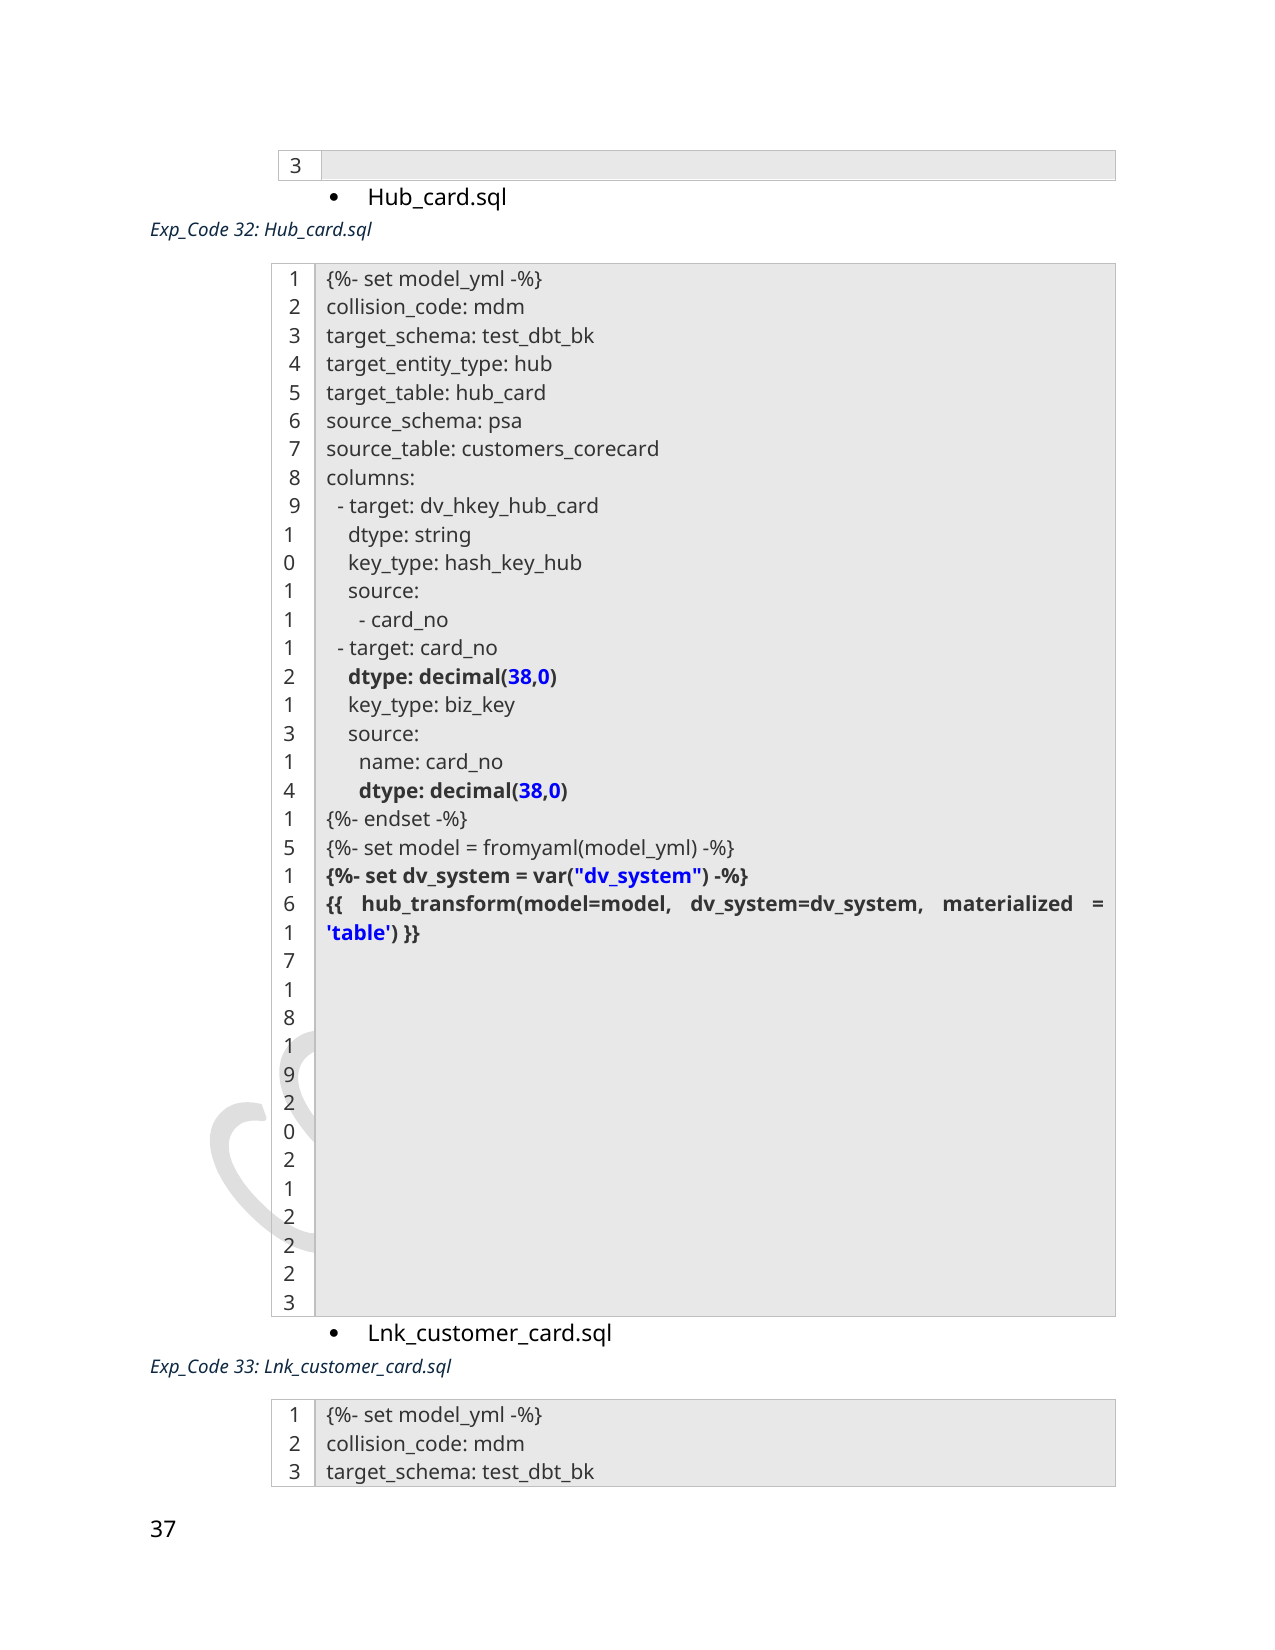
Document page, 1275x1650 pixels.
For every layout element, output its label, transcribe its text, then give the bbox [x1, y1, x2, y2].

table_header 1 2 3 4 5 6 7 8 9 10 11 12 13 14 15 16 17 18 19 20 21 22 23 [272, 264, 314, 1316]
text Hub_card.sql [330, 181, 1125, 212]
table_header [322, 151, 1115, 179]
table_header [272, 1400, 314, 1486]
table_header {%- set model_yml -%} collision_code: mdm target_schema: test_dbt_bk target_entity_type: hub target_table: hub_card source_schema: psa source_table: customers_corecard columns: - target: dv_hkey_hub_card dtype: string key_type: hash_key_hub source: - card_no - target: card_no dtype: decimal(38,0) key_type: biz_key source: name: card_no dtype: decimal(38,0) {%- endset -%} {%- set model = fromyaml(model_yml) -%} {%- set dv_system = var("dv_system") -%} {{ hub_transform(model=model, dv_system=dv_system, materialized = 'table') }} [316, 264, 1115, 1316]
text Exp_Code 33: Lnk_customer_card.sql [150, 1353, 1125, 1378]
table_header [316, 1400, 1115, 1486]
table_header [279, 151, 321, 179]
text Lnk_customer_card.sql [330, 1317, 1125, 1348]
text Exp_Code 32: Hub_card.sql [150, 216, 1125, 242]
